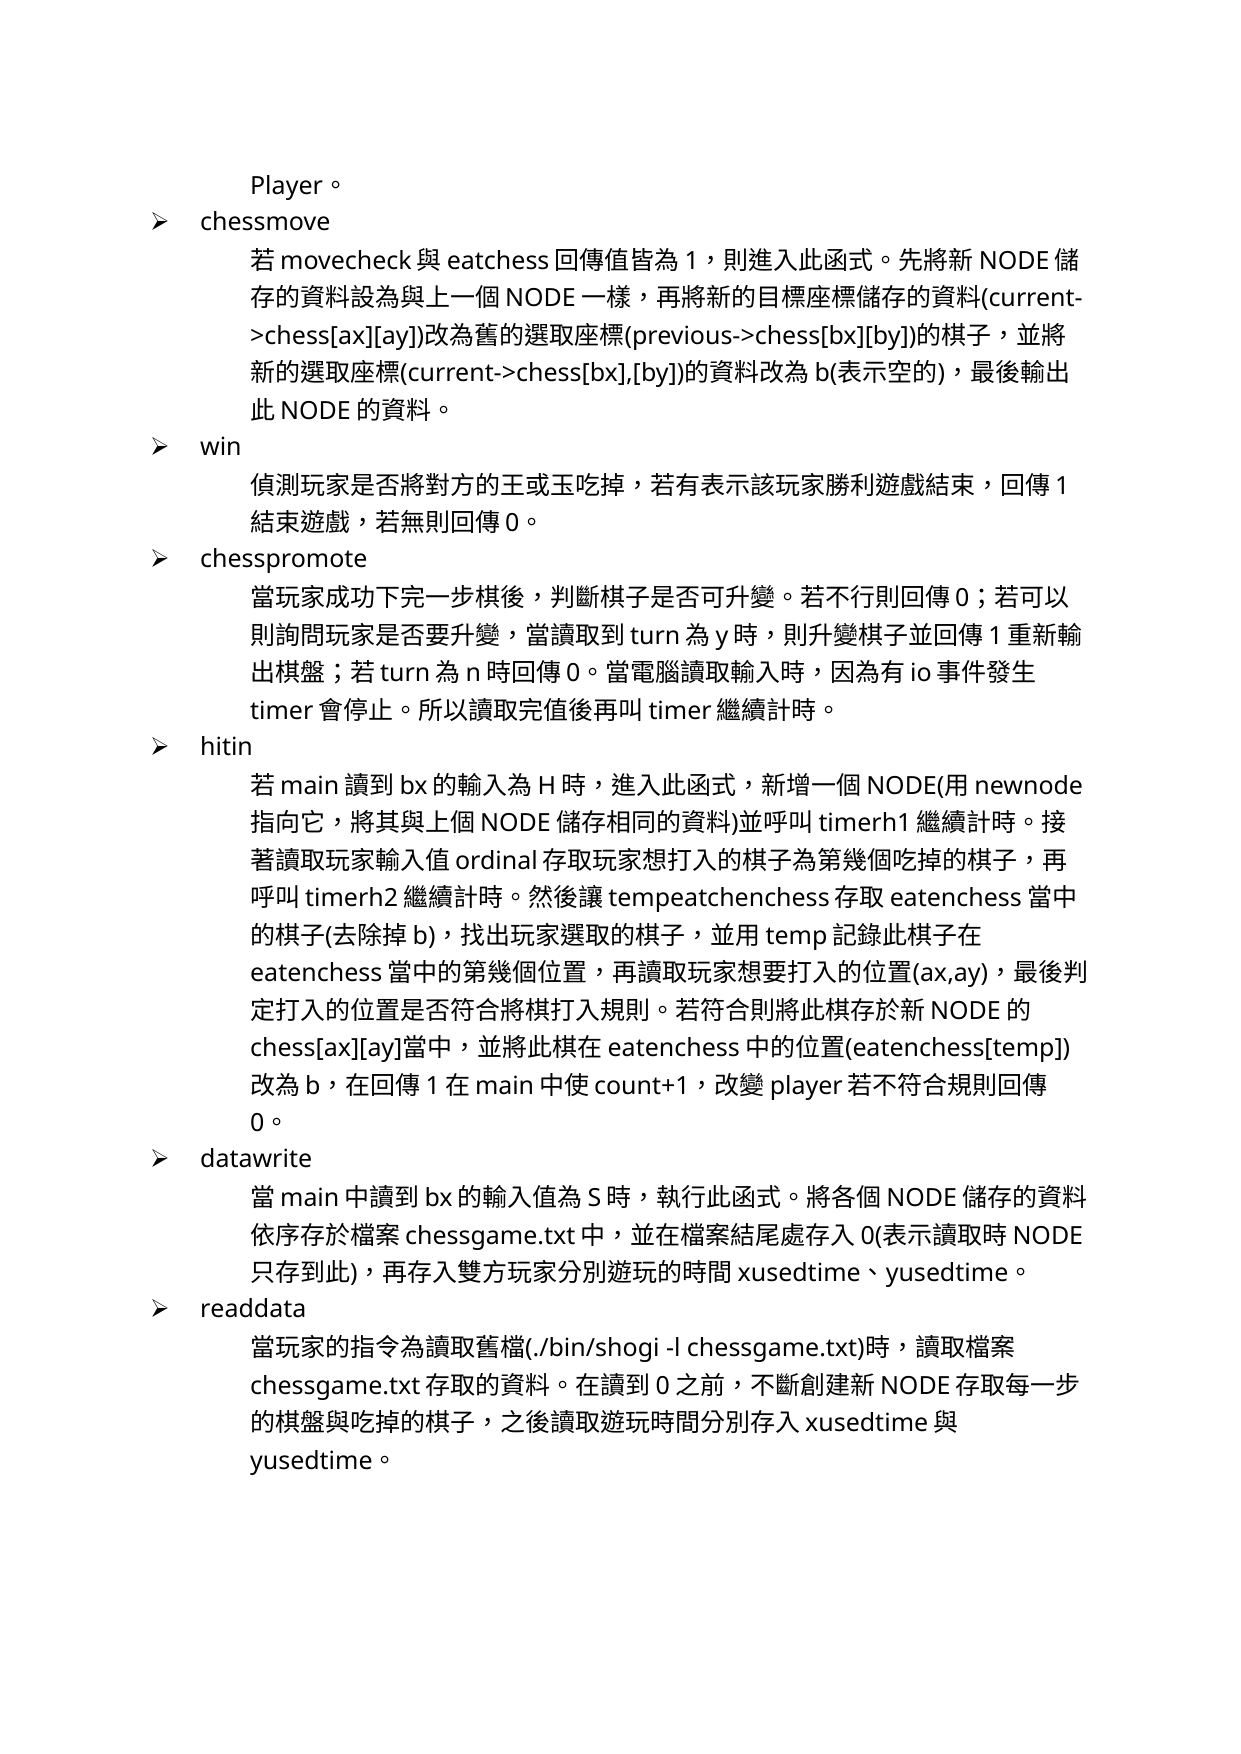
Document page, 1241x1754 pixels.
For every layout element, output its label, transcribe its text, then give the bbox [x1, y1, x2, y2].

list 若movecheck與eatchess回傳值皆為1，則進入此函式。先將新NODE儲存的資料設為與上一個NODE一樣，再將新的目標座標儲存的資料(current->chess[ax][ay])改為舊的選取座標(previous->chess[bx][by])的棋子，並將新的選取座標(current->chess[bx],[by])的資料改為b(表示空的)，最後輸出此NODE的資料。 [250, 239, 1090, 427]
list hitin [150, 727, 1090, 764]
list chesspromote [150, 539, 1090, 577]
text 若main讀到bx的輸入為H時，進入此函式，新增一個NODE(用newnode指向它，將其與上個NODE儲存相同的資料)並呼叫timerh1繼續計時。接著讀取玩家輸入值ordinal存取玩家想打入的棋子為第幾個吃掉的棋子，再呼叫timerh2繼續計時。然後讓tempeatchenchess存取eatenchess當中的棋子(去除掉b)，找出玩家選取的棋子，並用temp記錄此棋子在eatenchess當中的第幾個位置，再讀取玩家想要打入的位置(ax,ay)，最後判定打入的位置是否符合將棋打入規則。若符合則將此棋存於新NODE的chess[ax][ay]當中，並將此棋在eatenchess中的位置(eatenchess[temp])改為b，在回傳1在main中使count+1，改變player若不符合規則回傳0。 [250, 764, 1090, 1139]
list 偵測玩家是否將對方的王或玉吃掉，若有表示該玩家勝利遊戲結束，回傳1結束遊戲，若無則回傳0。 [250, 464, 1090, 539]
list readdata [150, 1289, 1090, 1327]
list 當main中讀到bx的輸入值為S時，執行此函式。將各個NODE儲存的資料依序存於檔案chessgame.txt中，並在檔案結尾處存入0(表示讀取時NODE只存到此)，再存入雙方玩家分別遊玩的時間xusedtime、yusedtime。 [250, 1177, 1090, 1289]
list 當玩家的指令為讀取舊檔(./bin/shogi -l chessgame.txt)時，讀取檔案chessgame.txt存取的資料。在讀到0之前，不斷創建新NODE存取每一步的棋盤與吃掉的棋子，之後讀取遊玩時間分別存入xusedtime與yusedtime。 [250, 1327, 1090, 1477]
list win [150, 427, 1090, 464]
list datawrite [150, 1139, 1090, 1177]
list 當玩家成功下完一步棋後，判斷棋子是否可升變。若不行則回傳0；若可以則詢問玩家是否要升變，當讀取到turn為y時，則升變棋子並回傳1重新輸出棋盤；若turn為n時回傳0。當電腦讀取輸入時，因為有io事件發生timer會停止。所以讀取完值後再叫timer繼續計時。 [250, 577, 1090, 727]
list chessmove [150, 202, 1090, 239]
